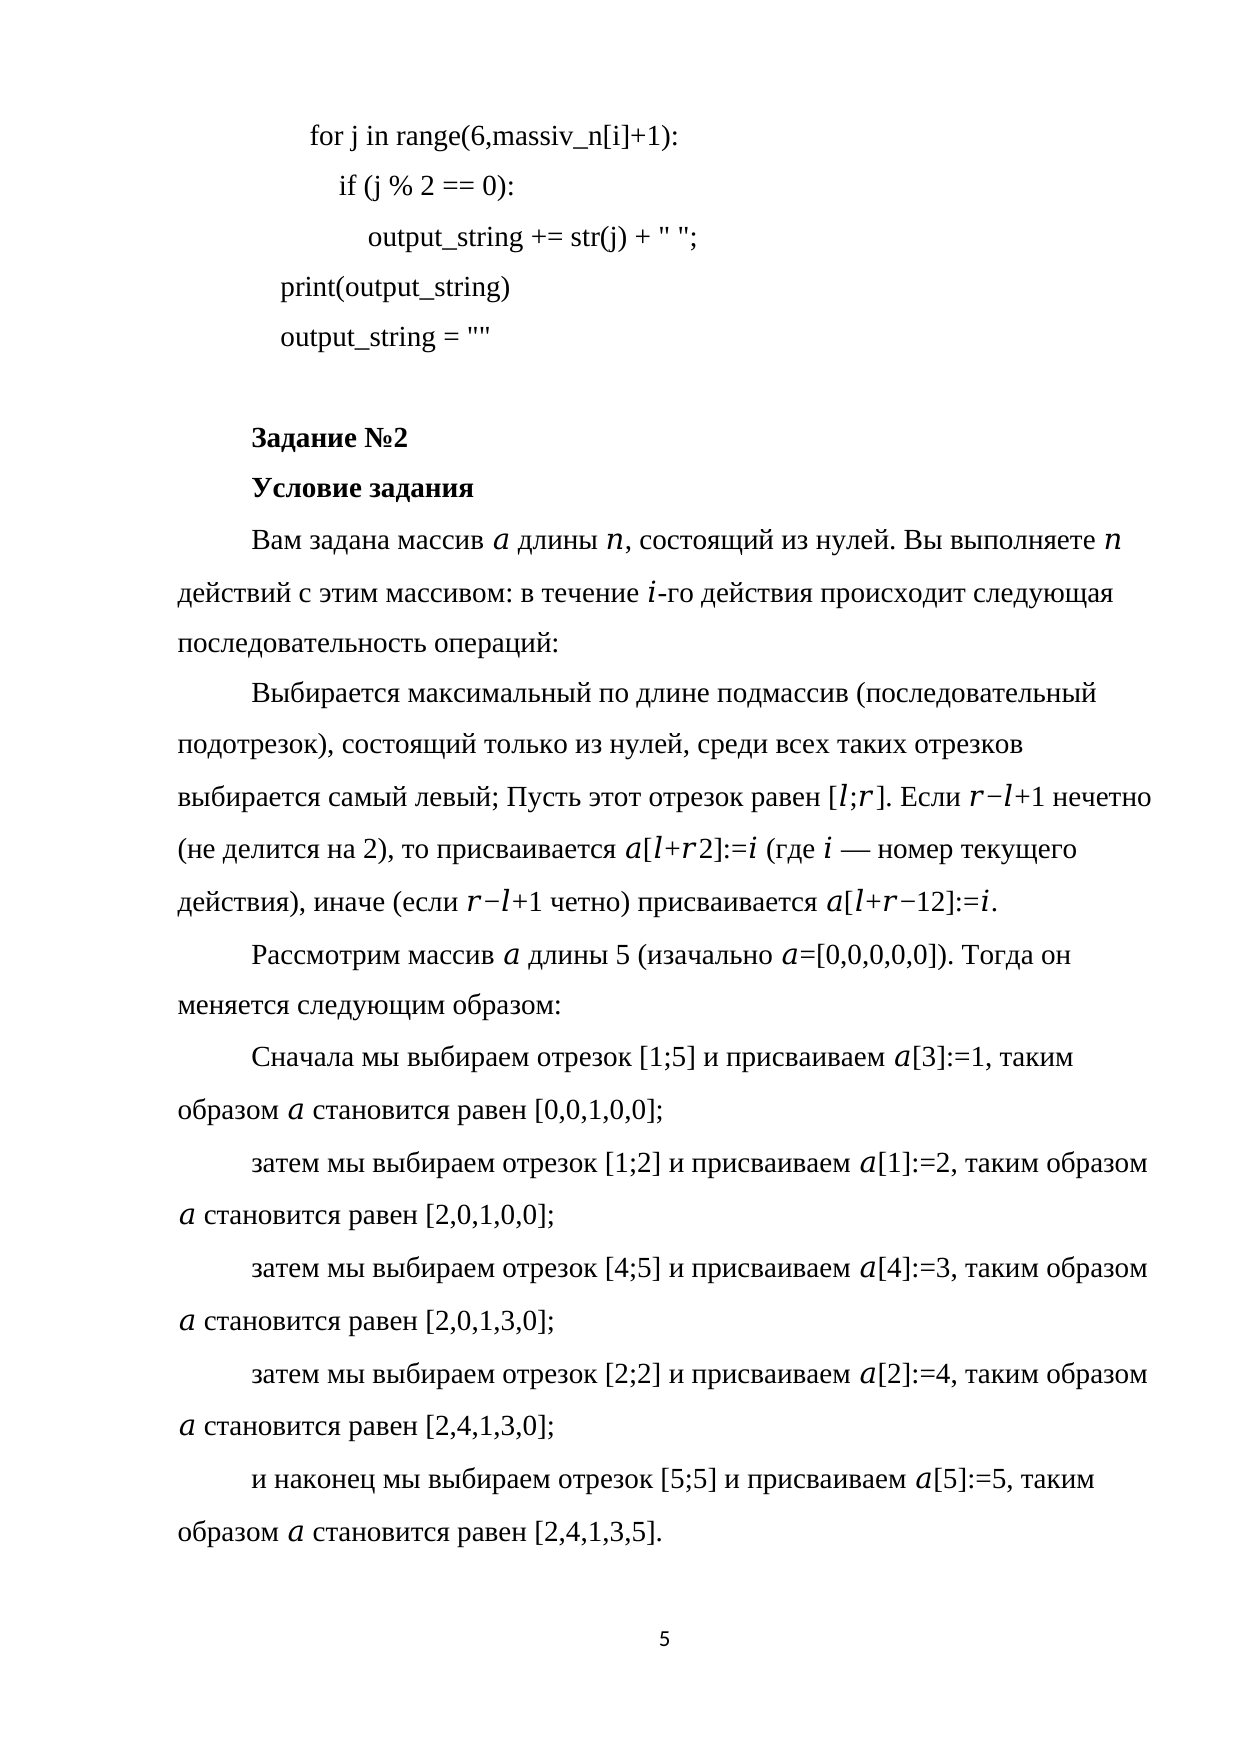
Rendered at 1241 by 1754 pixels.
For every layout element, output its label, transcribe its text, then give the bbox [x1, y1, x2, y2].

text output_string = "" [177, 319, 1152, 353]
text for j in range(6,massiv_n[i]+1): [177, 118, 1152, 152]
text затем мы выбираем отрезок [2;2] и присваиваем 𝑎[2]:=4, таким образом 𝑎 становится равен [2,4,1,3,0]; [177, 1354, 1152, 1442]
text output_string += str(j) + " "; [177, 219, 1152, 252]
text Условие задания [177, 470, 1152, 504]
text Вам задана массив 𝑎 длины 𝑛, состоящий из нулей. Вы выполняете 𝑛 действий с этим массивом: в течение 𝑖-го действия происходит следующая последовательность операций: [177, 521, 1152, 659]
text и наконец мы выбираем отрезок [5;5] и присваиваем 𝑎[5]:=5, таким образом 𝑎 становится равен [2,4,1,3,5]. [177, 1459, 1152, 1547]
text if (j % 2 == 0): [177, 168, 1152, 202]
text Рассмотрим массив 𝑎 длины 5 (изачально 𝑎=[0,0,0,0,0]). Тогда он меняется следующим образом: [177, 935, 1152, 1021]
text затем мы выбираем отрезок [4;5] и присваиваем 𝑎[4]:=3, таким образом 𝑎 становится равен [2,0,1,3,0]; [177, 1248, 1152, 1336]
text Сначала мы выбираем отрезок [1;5] и присваиваем 𝑎[3]:=1, таким образом 𝑎 становится равен [0,0,1,0,0]; [177, 1037, 1152, 1125]
text print(output_string) [177, 269, 1152, 303]
text затем мы выбираем отрезок [1;2] и присваиваем 𝑎[1]:=2, таким образом 𝑎 становится равен [2,0,1,0,0]; [177, 1143, 1152, 1231]
subtitle Задание №2 [177, 420, 1152, 453]
text Выбирается максимальный по длине подмассив (последовательный подотрезок), состоящий только из нулей, среди всех таких отрезков выбирается самый левый; Пусть этот отрезок равен [𝑙;𝑟]. Если 𝑟−𝑙+1 нечетно (не делится на 2), то присваивается 𝑎[𝑙+𝑟2]:=𝑖 (где 𝑖 — номер текущего действия), иначе (если 𝑟−𝑙+1 четно) присваивается 𝑎[𝑙+𝑟−12]:=𝑖. [177, 676, 1152, 918]
